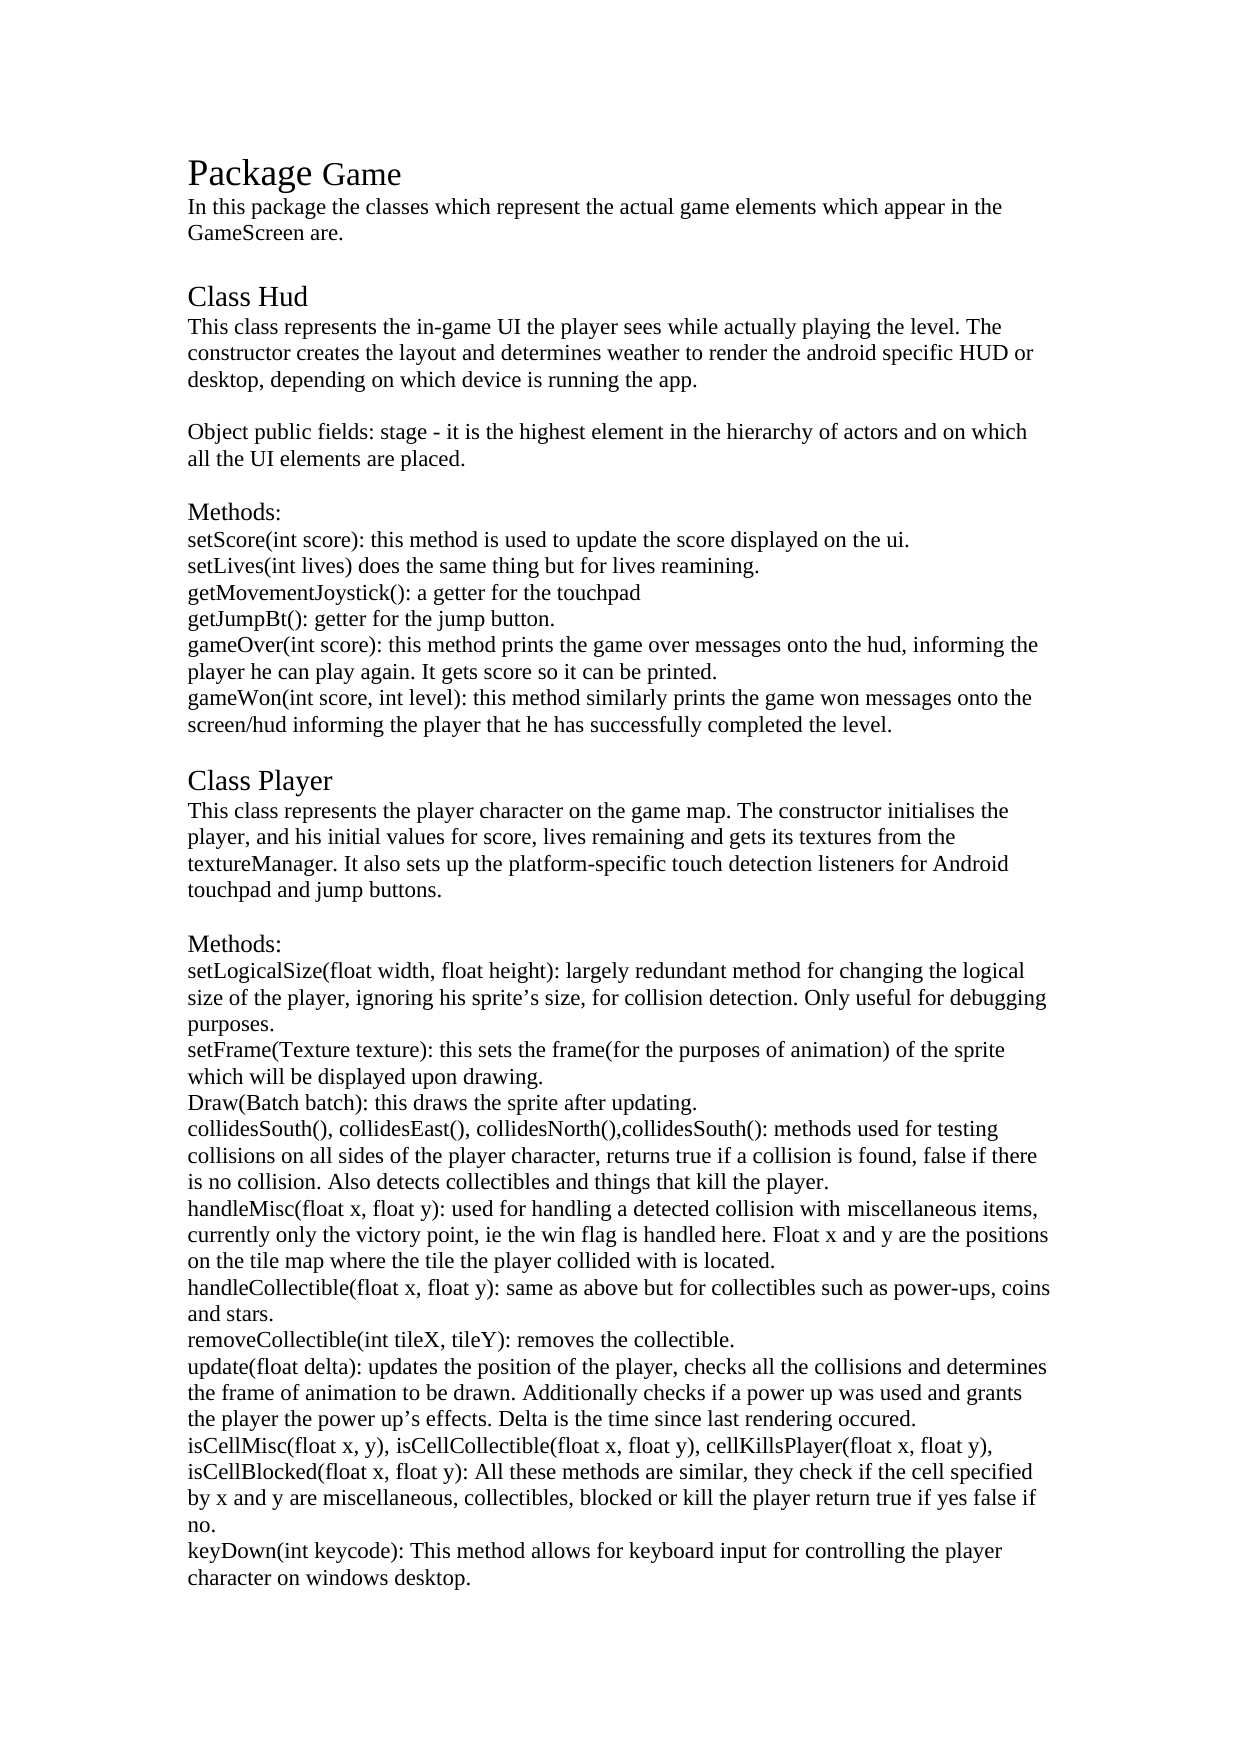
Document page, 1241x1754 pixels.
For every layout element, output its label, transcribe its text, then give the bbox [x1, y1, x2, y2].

list gameWon(int score, int level): this method similarly prints the game won messages onto the screen/hud informing the player that he has successfully completed the level. [187, 684, 1053, 737]
list keyDown(int keycode): This method allows for keyboard input for controlling the player character on windows desktop. [187, 1537, 1053, 1590]
list Class Player [187, 763, 1053, 797]
list gameOver(int score): this method prints the game over messages onto the hud, informing the player he can play again. It gets score so it can be printed. [187, 632, 1053, 684]
list This class represents the in-game UI the player sees while actually playing the level. The constructor creates the layout and determines weather to render the android specific HUD or desktop, depending on which device is running the app. [187, 313, 1053, 392]
list removeCollectible(int tileX, tileY): removes the collectible. [187, 1326, 1053, 1353]
list handleMisc(float x, float y): used for handling a detected collision with miscellaneous items, currently only the victory point, ie the win flag is handled here. Float x and y are the positions on the tile map where the tile the player collided with is located. [187, 1194, 1053, 1274]
list isCellMisc(float x, y), isCellCollectible(float x, float y), cellKillsPlayer(float x, float y), isCellBlocked(float x, float y): All these methods are similar, they check if the cell specified by x and y are miscellaneous, collectibles, blocked or kill the player return true if yes false if no. [187, 1432, 1053, 1537]
list collidesSouth(), collidesEast(), collidesNorth(),collidesSouth(): methods used for testing collisions on all sides of the player character, returns true if a collision is found, false if there is no collision. Also detects collectibles and things that kill the player. [187, 1116, 1053, 1194]
list Methods: [187, 497, 1053, 526]
list Methods: [187, 929, 1053, 957]
list setLogicalSize(float width, float height): largely redundant method for changing the logical size of the player, ignoring his sprite’s size, for collision detection. Only useful for debugging purposes. [187, 957, 1053, 1036]
list setFrame(Texture texture): this sets the frame(for the purposes of animation) of the sprite which will be displayed upon drawing. [187, 1036, 1053, 1089]
list setScore(int score): this method is used to update the score displayed on the ui. [187, 526, 1053, 552]
list handleCollectible(float x, float y): same as above but for collectibles such as power-ups, coins and stars. [187, 1274, 1053, 1326]
list getJumpBt(): getter for the jump button. [187, 605, 1053, 632]
list This class represents the player character on the game map. The constructor initialises the player, and his initial values for score, lives remaining and gets its textures from the textureManager. It also sets up the platform-specific touch detection listeners for Android touchpad and jump buttons. [187, 797, 1053, 902]
list In this package the classes which represent the actual game elements which appear in the GameScreen are. [187, 193, 1053, 246]
list Class Hud [187, 279, 1053, 313]
list setLives(int lives) does the same thing but for lives reamining. [187, 552, 1053, 579]
list Object public fields: stage - it is the highest element in the hierarchy of actors and on which all the UI elements are placed. [187, 418, 1053, 471]
list Draw(Batch batch): this draws the sprite after updating. [187, 1089, 1053, 1116]
list getMovementJoystick(): a getter for the touchpad [187, 579, 1053, 605]
list Package Game [187, 150, 1053, 193]
list update(float delta): updates the position of the player, checks all the collisions and determines the frame of animation to be drawn. Additionally checks if a power up was used and grants the player the power up’s effects. Delta is the time since last rendering occured. [187, 1353, 1053, 1432]
